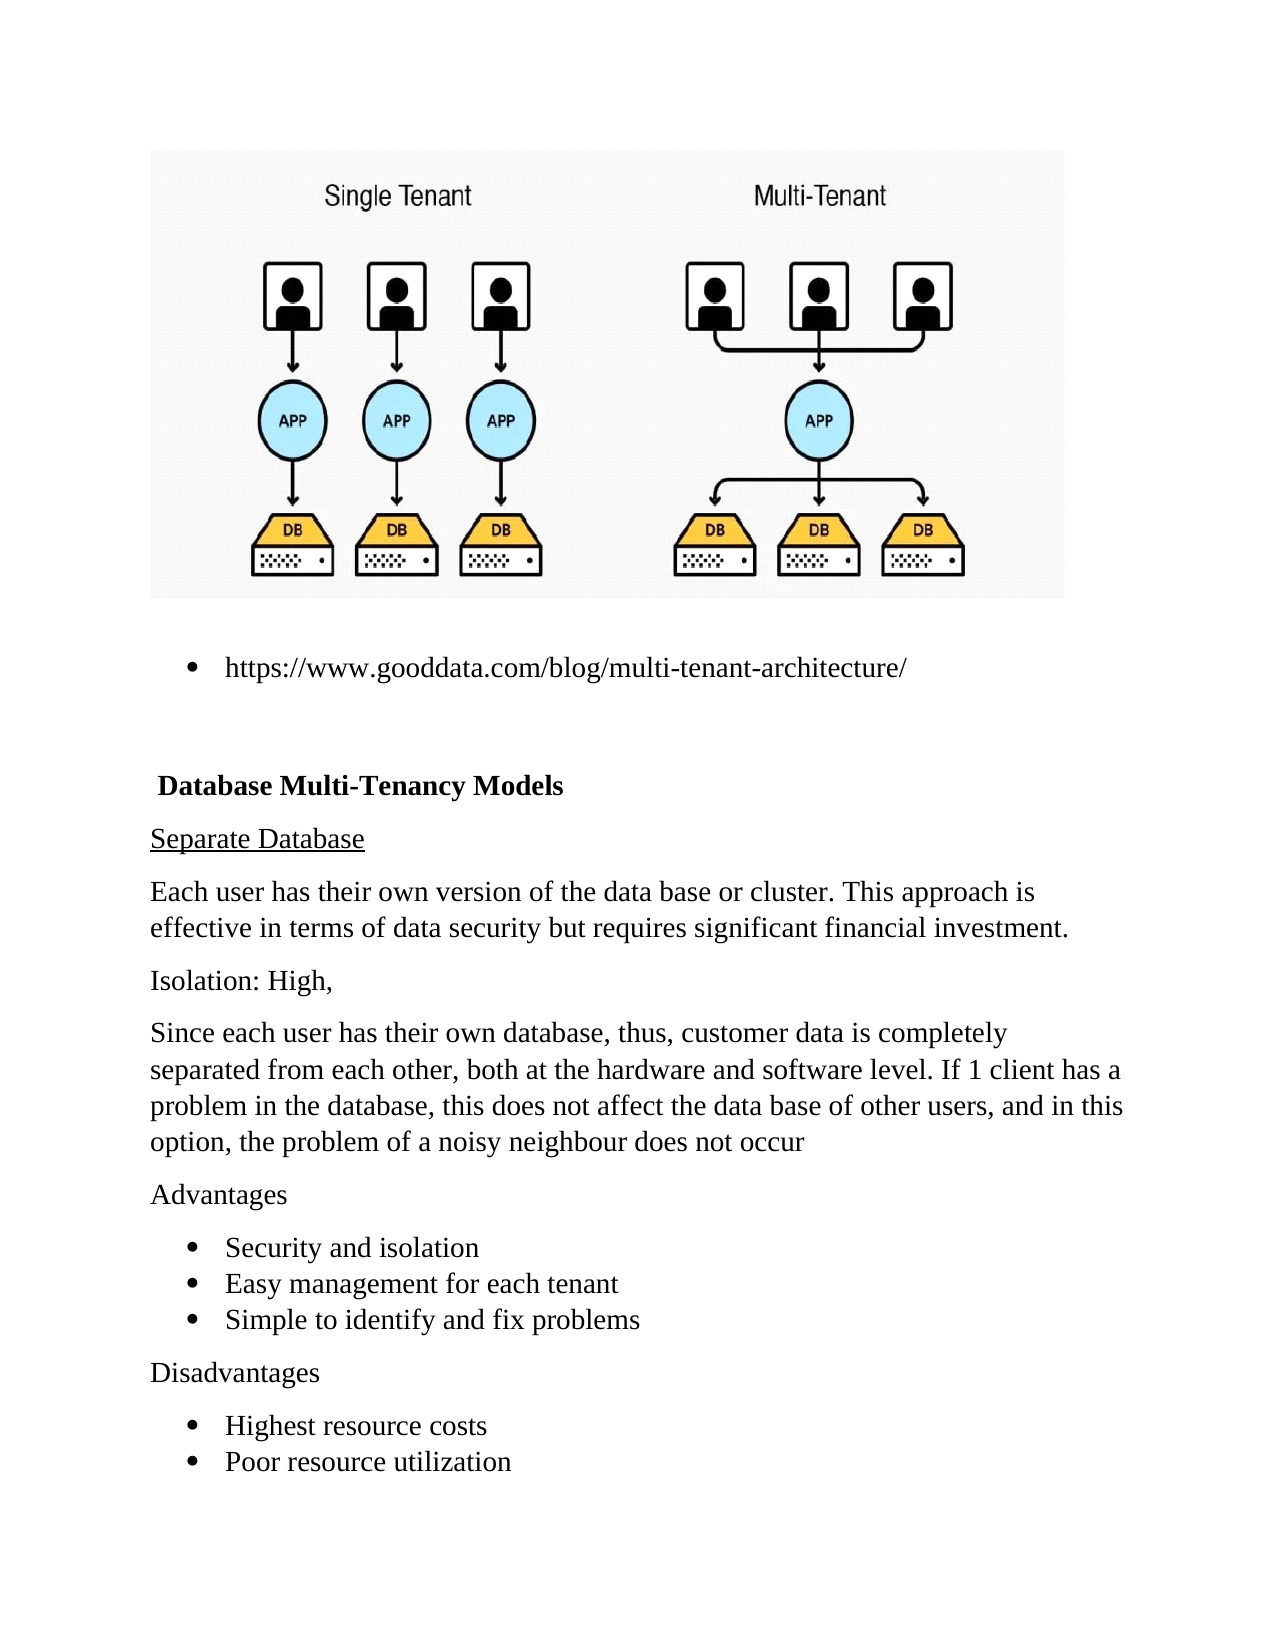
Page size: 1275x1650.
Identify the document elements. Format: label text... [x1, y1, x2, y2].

text Database Multi-Tenancy Models [150, 768, 1125, 802]
list Easy management for each tenant [187, 1266, 1125, 1299]
list Simple to identify and fix problems [187, 1302, 1125, 1336]
text Separate Database [150, 821, 1125, 854]
list https://www.gooddata.com/blog/multi-tenant-architecture/ [187, 651, 1125, 684]
text Since each user has their own database, thus, customer data is completely separated from each other, both at the hardware and software level. If 1 client has a problem in the database, this does not affect the data base of other users, and in this option, the problem of a noisy neighbour does not occur [150, 1016, 1125, 1158]
list Poor resource utilization [187, 1444, 1125, 1478]
list Security and isolation [187, 1230, 1125, 1263]
text Advantages [150, 1177, 1125, 1210]
text Each user has their own version of the data base or cluster. This approach is effective in terms of data security but requires significant financial investment. [150, 874, 1125, 943]
picture [150, 150, 1065, 598]
text Isolation: High, [150, 963, 1125, 996]
text Disadvantages [150, 1355, 1125, 1389]
list Highest resource costs [187, 1408, 1125, 1442]
